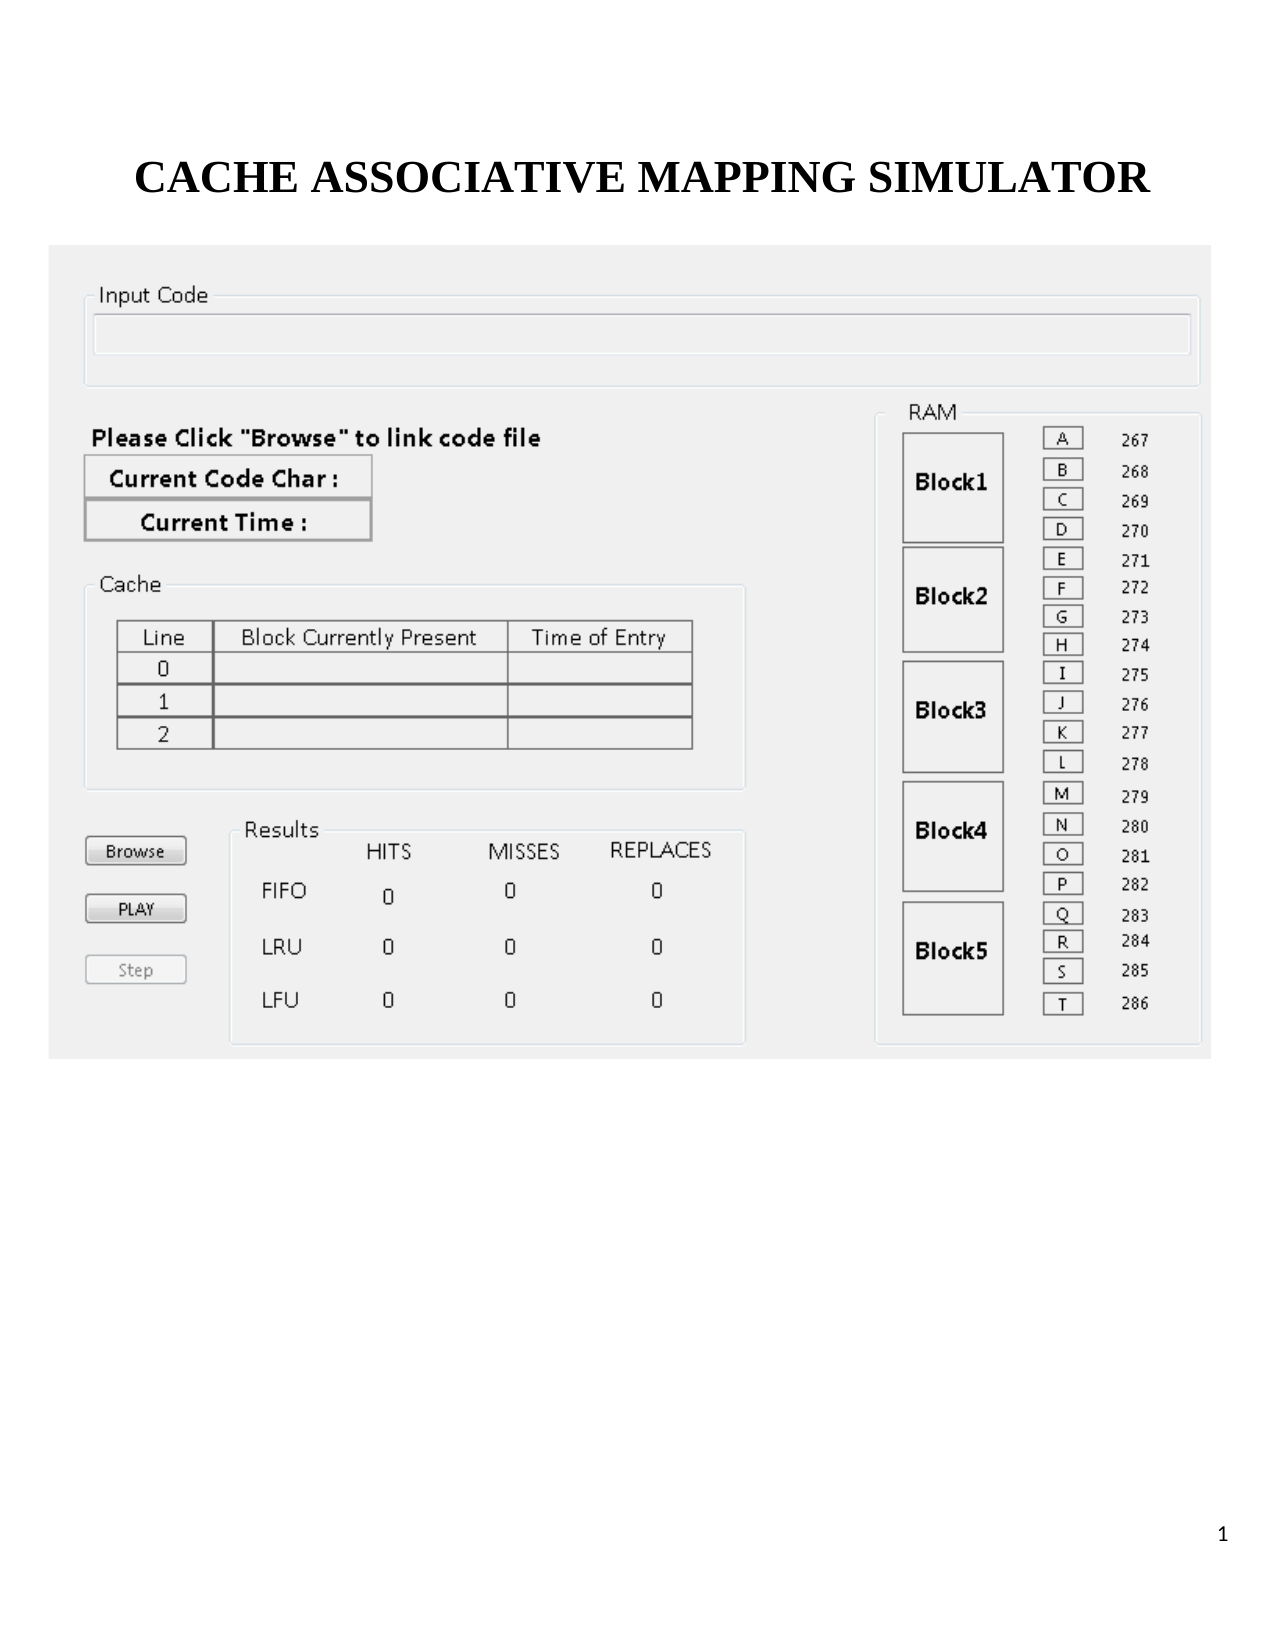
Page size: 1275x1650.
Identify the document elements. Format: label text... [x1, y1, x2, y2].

text CACHE ASSOCIATIVE MAPPING SIMULATOR [56, 150, 1228, 203]
